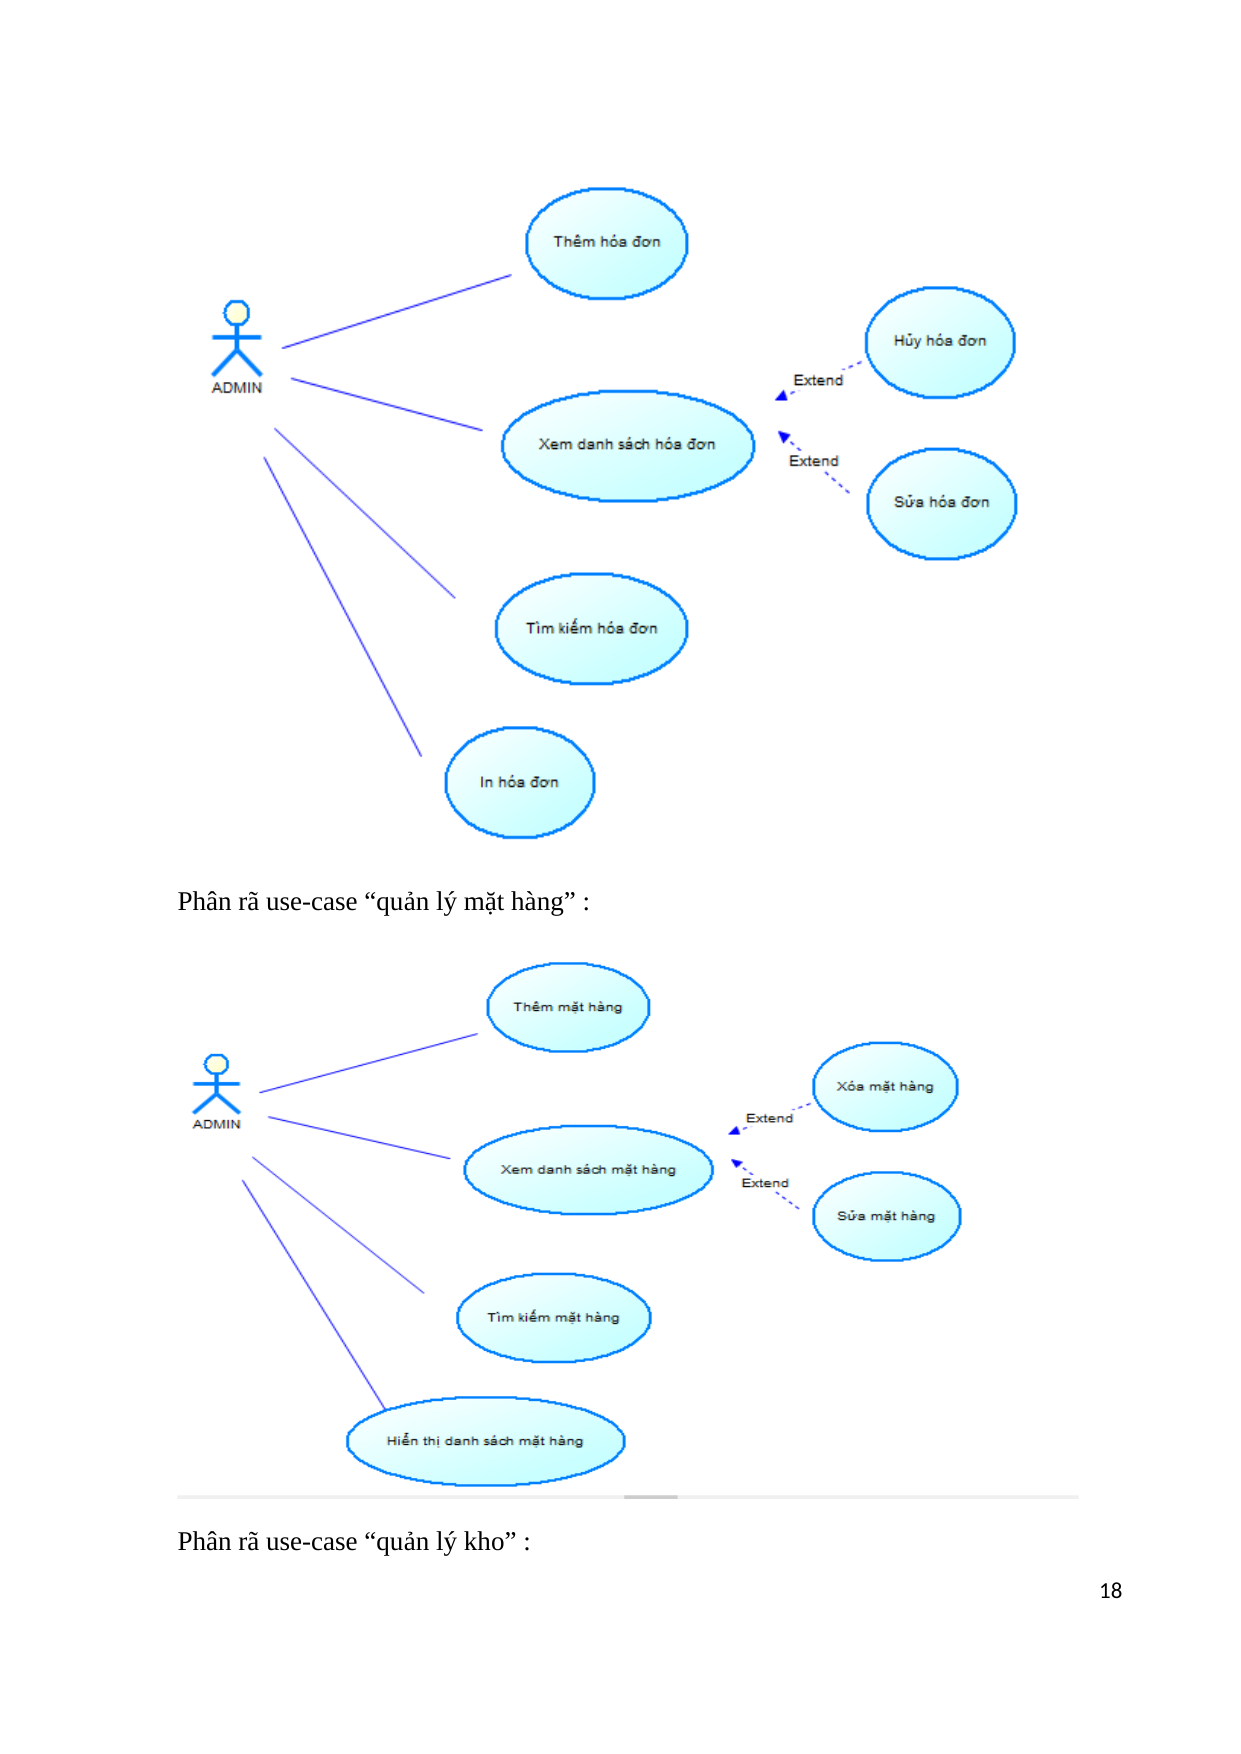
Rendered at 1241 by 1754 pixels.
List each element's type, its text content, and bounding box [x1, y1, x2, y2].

text Phân rã use-case “quản lý mặt hàng” : [177, 885, 1122, 916]
picture [177, 944, 1079, 1499]
picture [177, 177, 1153, 859]
text Phân rã use-case “quản lý kho” : [177, 1525, 1122, 1556]
